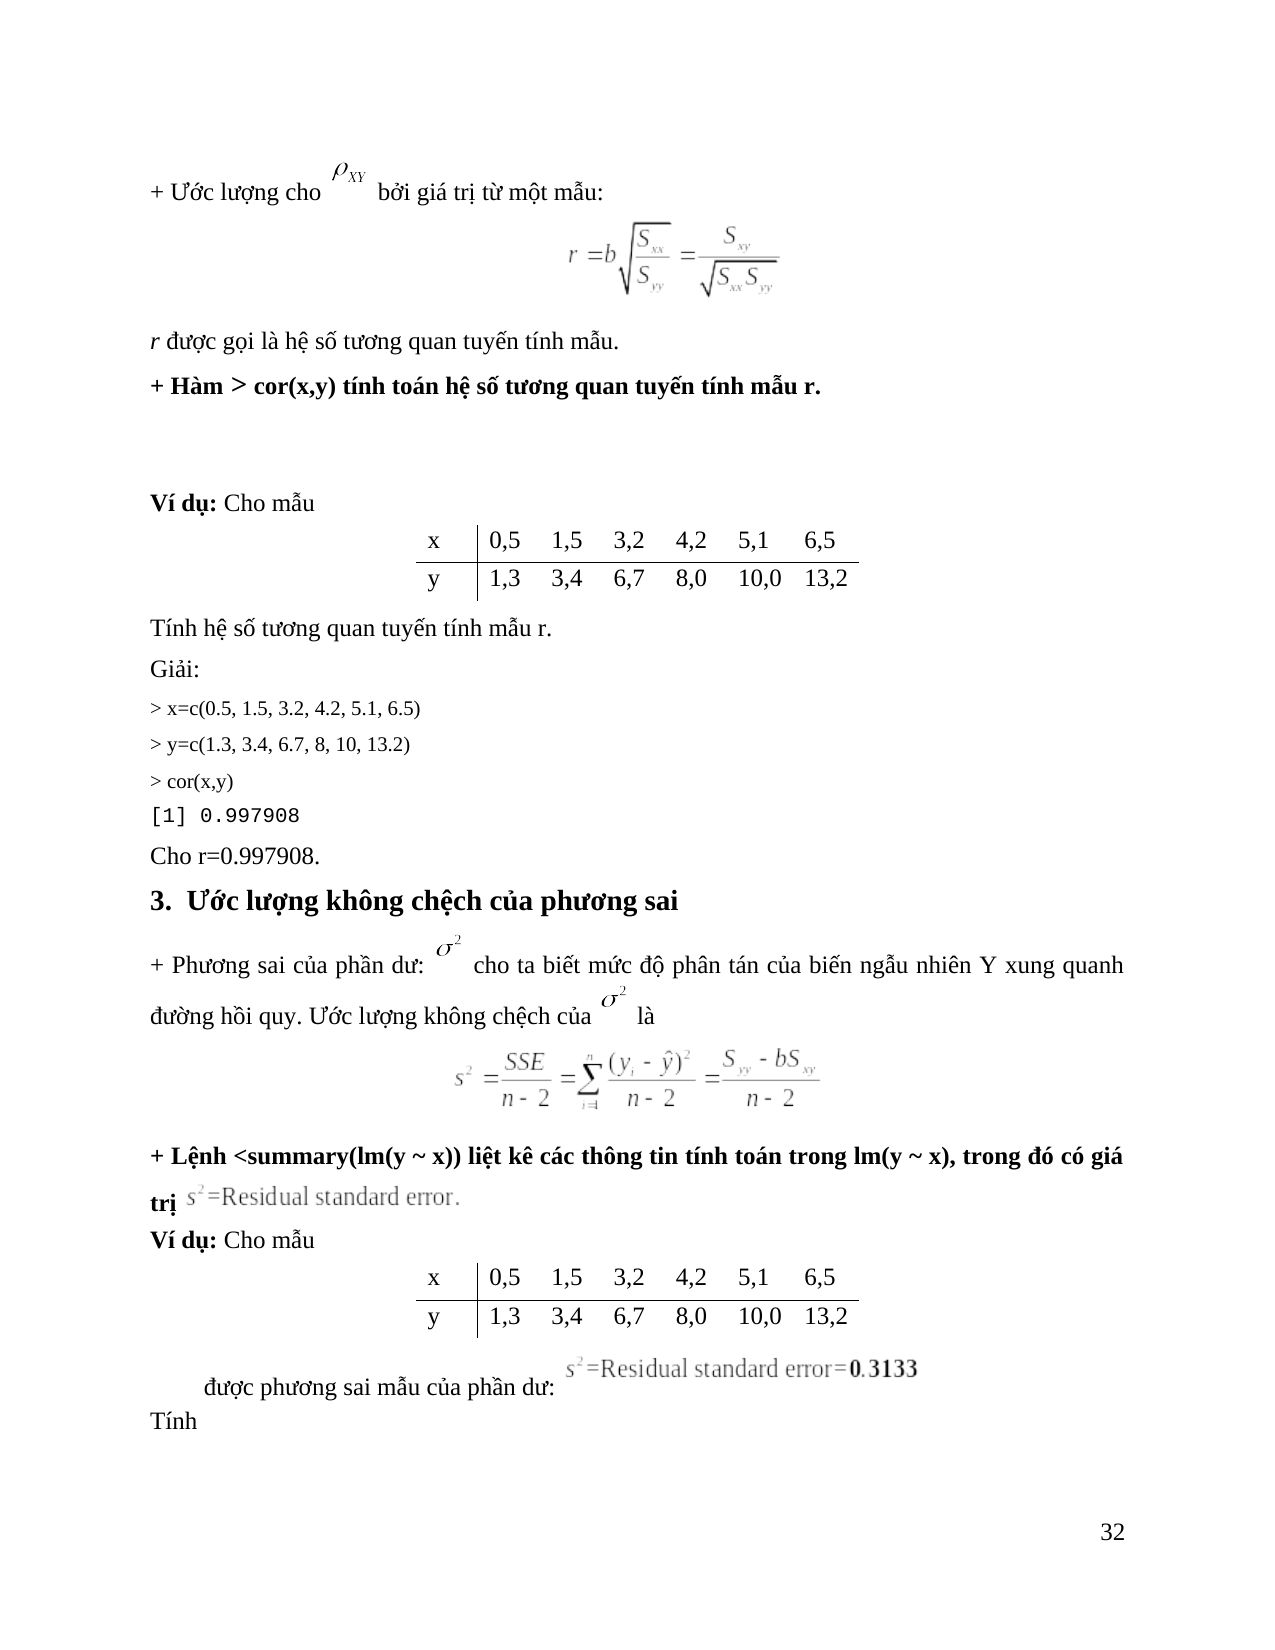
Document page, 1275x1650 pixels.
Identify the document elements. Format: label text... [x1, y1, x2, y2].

table_cell y [416, 1301, 477, 1338]
text > y=c(1.3, 3.4, 6.7, 8, 10, 13.2) [150, 732, 1125, 756]
text 3. Ước lượng không chệch của phương sai [150, 883, 1125, 916]
table_header 5,1 [727, 525, 793, 562]
table_header 1,5 [540, 1263, 602, 1300]
table_cell y [416, 563, 477, 601]
table_cell 8,0 [664, 1301, 727, 1338]
table_cell 10,0 [727, 563, 793, 601]
text + Hàm > cor(x,y) tính toán hệ số tương quan tuyến tính mẫu r. [150, 367, 1125, 401]
text + Ước lượng cho bởi giá trị từ một mẫu: [150, 150, 1125, 205]
table_header 1,5 [540, 525, 602, 562]
table_header 6,5 [793, 525, 859, 562]
text + Phương sai của phần dư: cho ta biết mức độ phân tán của biến ngẫu nhiên Y xung quanh đường hồi quy. Ước lượng không chệch của là [150, 929, 1125, 1030]
table_header 0,5 [478, 1263, 540, 1300]
table_header 6,5 [793, 1263, 859, 1300]
table_header 5,1 [727, 1263, 793, 1300]
text [1] 0.997908 [150, 805, 1125, 829]
table_header x [416, 1263, 477, 1300]
table_cell 3,4 [540, 563, 602, 601]
text > x=c(0.5, 1.5, 3.2, 4.2, 5.1, 6.5) [150, 696, 1125, 719]
table_header 4,2 [664, 1263, 727, 1300]
table_header 3,2 [602, 1263, 664, 1300]
table_header 0,5 [478, 525, 540, 562]
table_cell 6,7 [602, 563, 664, 601]
text Cho r=0.997908. [150, 841, 1125, 870]
table_header 4,2 [664, 525, 727, 562]
text + Lệnh <summary(lm(y ~ x)) liệt kê các thông tin tính toán trong lm(y ~ x), trong đó có giá trị [150, 1141, 1125, 1217]
text Tính được phương sai mẫu của phần dư: [150, 1351, 1125, 1435]
table_cell 13,2 [793, 1301, 859, 1338]
text r được gọi là hệ số tương quan tuyến tính mẫu. [150, 326, 1125, 354]
text Giải: [150, 654, 1125, 683]
table_cell 3,4 [540, 1301, 602, 1338]
text Tính hệ số tương quan tuyến tính mẫu r. [150, 613, 1125, 642]
table_cell 13,2 [793, 563, 859, 601]
text Ví dụ: Cho mẫu [150, 1225, 1125, 1254]
table_header 3,2 [602, 525, 664, 562]
text Ví dụ: Cho mẫu [150, 488, 1125, 516]
text > cor(x,y) [150, 769, 1125, 793]
table_cell 8,0 [664, 563, 727, 601]
table_cell 10,0 [727, 1301, 793, 1338]
table_cell 1,3 [478, 563, 540, 601]
table_cell 6,7 [602, 1301, 664, 1338]
table_header x [416, 525, 477, 562]
table_cell 1,3 [478, 1301, 540, 1338]
